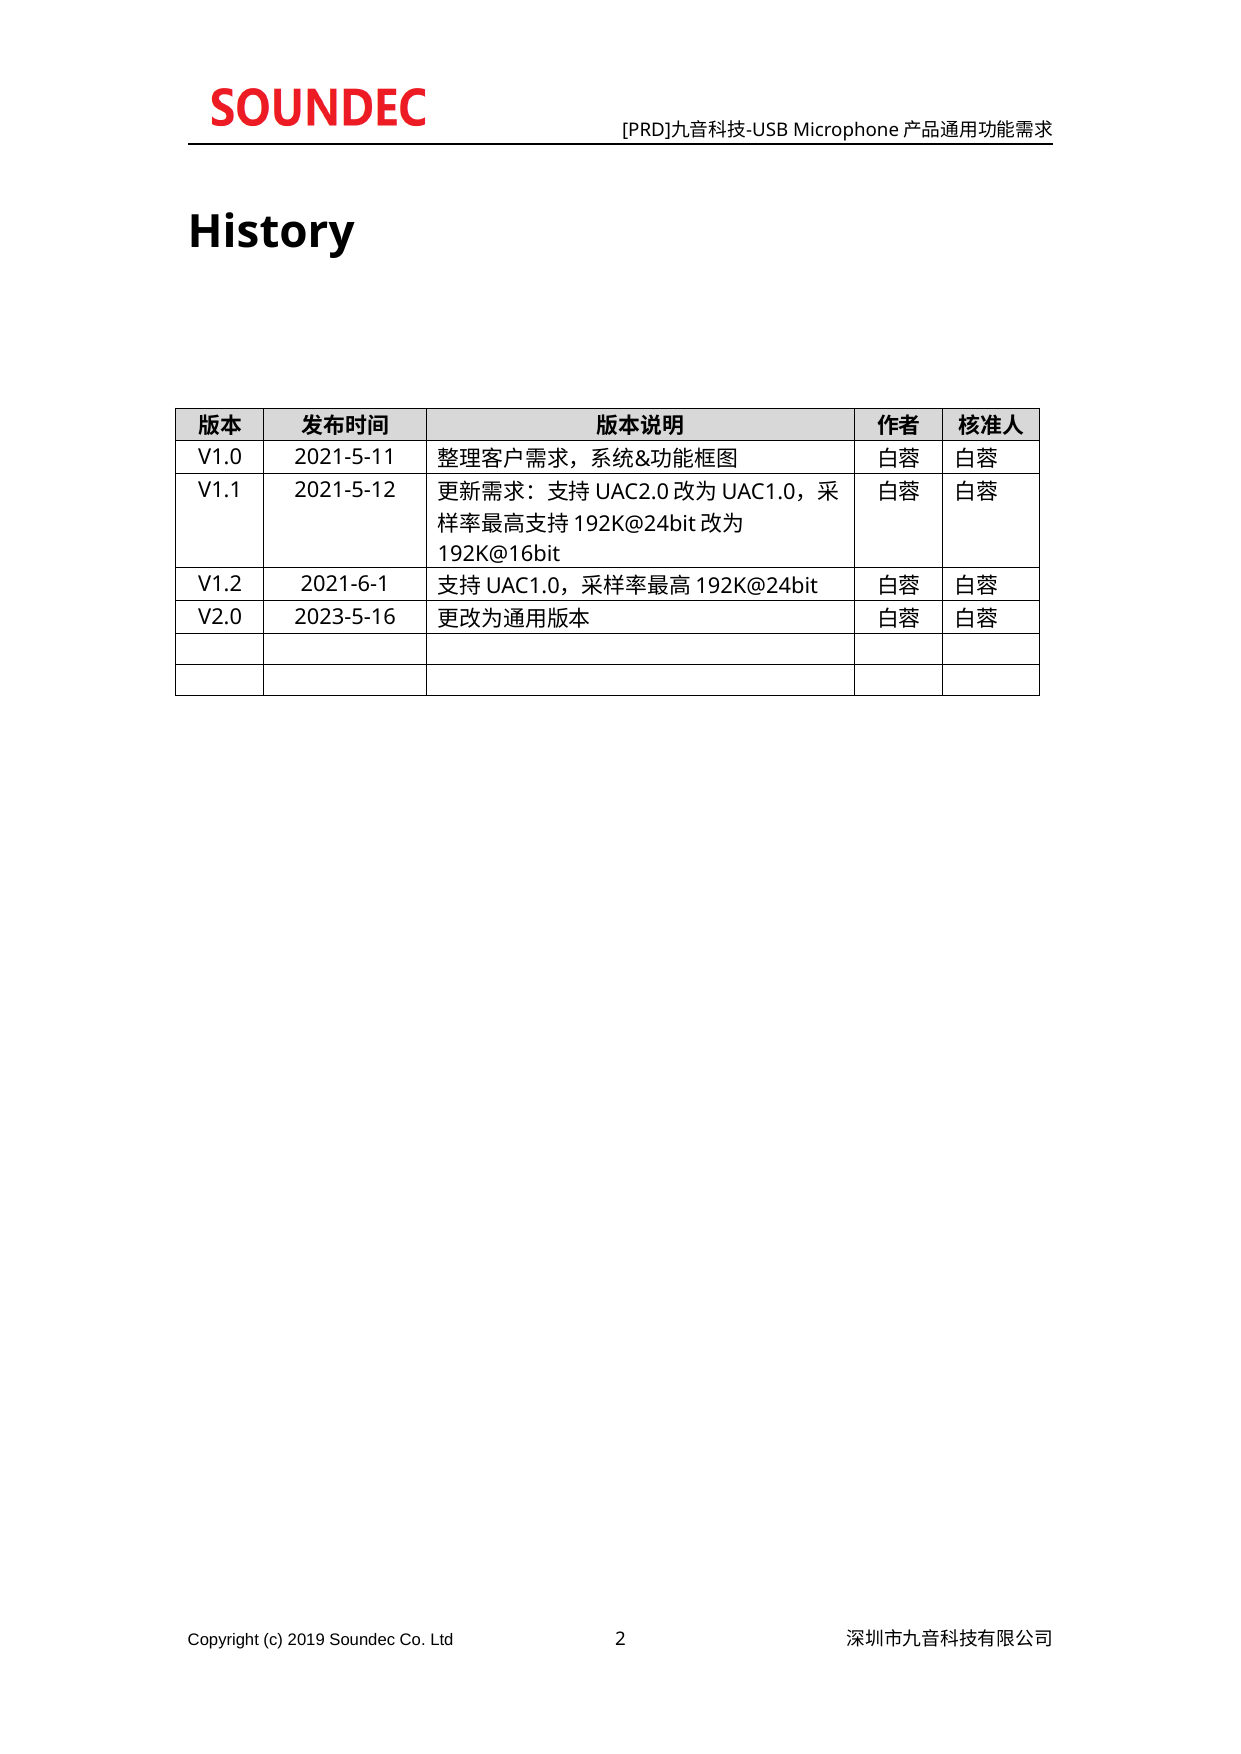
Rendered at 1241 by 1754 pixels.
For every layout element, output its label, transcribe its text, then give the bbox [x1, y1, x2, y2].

table_cell V1.1 [176, 474, 263, 567]
table_cell 2021-6-1 [264, 568, 426, 600]
table_cell 2021-5-12 [264, 474, 426, 567]
table_header 版本 [176, 409, 263, 440]
table_cell [264, 634, 426, 664]
table_cell 白蓉 [855, 441, 942, 473]
table_cell V1.2 [176, 568, 263, 600]
table_cell 白蓉 [943, 601, 1039, 633]
table_cell 白蓉 [855, 568, 942, 600]
table_cell 更新需求：支持UAC2.0改为UAC1.0，采样率最高支持192K@24bit改为192K@16bit [427, 474, 854, 567]
table_cell 2021-5-11 [264, 441, 426, 473]
table_cell 支持UAC1.0，采样率最高192K@24bit [427, 568, 854, 600]
table_cell [855, 634, 942, 664]
table_cell [176, 665, 263, 694]
table_header 发布时间 [264, 409, 426, 440]
table_cell 整理客户需求，系统&功能框图 [427, 441, 854, 473]
table_cell 白蓉 [855, 601, 942, 633]
table_cell V2.0 [176, 601, 263, 633]
picture [205, 59, 433, 130]
table_header 版本说明 [427, 409, 854, 440]
table_header 核准人 [943, 409, 1039, 440]
table_cell 2023-5-16 [264, 601, 426, 633]
table_cell 白蓉 [943, 568, 1039, 600]
table_cell 更改为通用版本 [427, 601, 854, 633]
subtitle History [187, 197, 1053, 262]
table_cell [427, 634, 854, 664]
table_header 作者 [855, 409, 942, 440]
table_cell [943, 665, 1039, 694]
table_cell [943, 634, 1039, 664]
table_cell 白蓉 [943, 441, 1039, 473]
table_cell V1.0 [176, 441, 263, 473]
table_cell [427, 665, 854, 694]
table_cell [176, 634, 263, 664]
table_cell 白蓉 [855, 474, 942, 567]
table_cell [264, 665, 426, 694]
table_cell [855, 665, 942, 694]
table_cell 白蓉 [943, 474, 1039, 567]
